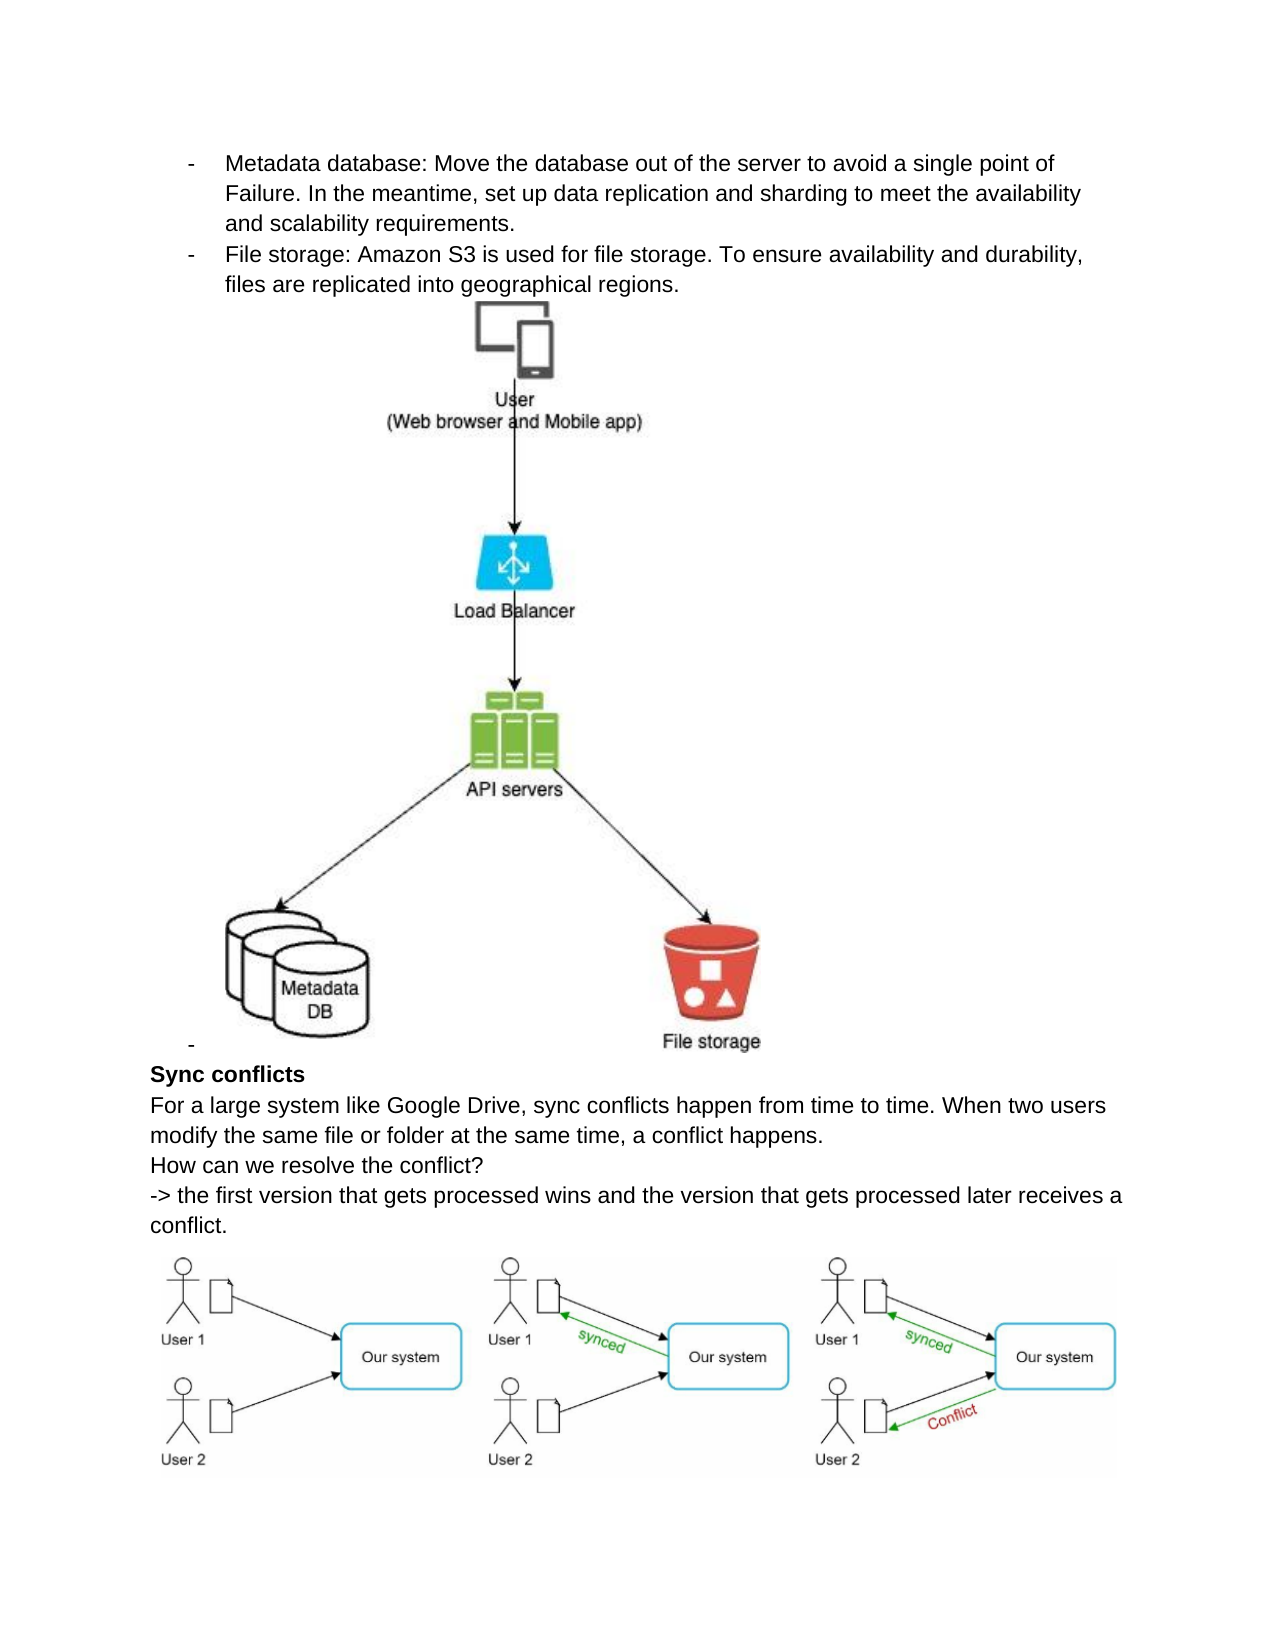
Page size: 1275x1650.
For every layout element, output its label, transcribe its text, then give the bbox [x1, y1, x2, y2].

picture [225, 301, 761, 1053]
text -> the first version that gets processed wins and the version that gets processed later receives a conflict. [150, 1182, 1125, 1239]
text How can we resolve the conflict? [150, 1152, 1125, 1178]
picture [150, 1242, 1125, 1478]
list File storage: Amazon S3 is used for file storage. To ensure availability and durability, files are replicated into geographical regions. [187, 241, 1125, 297]
text Sync conflicts For a large system like Google Drive, sync conflicts happen from time to time. When two users modify the same file or folder at the same time, a conflict happens. [150, 1061, 1125, 1148]
list Metadata database: Move the database out of the server to avoid a single point of Failure. In the meantime, set up data replication and sharding to meet the availability and scalability requirements. [187, 150, 1125, 237]
